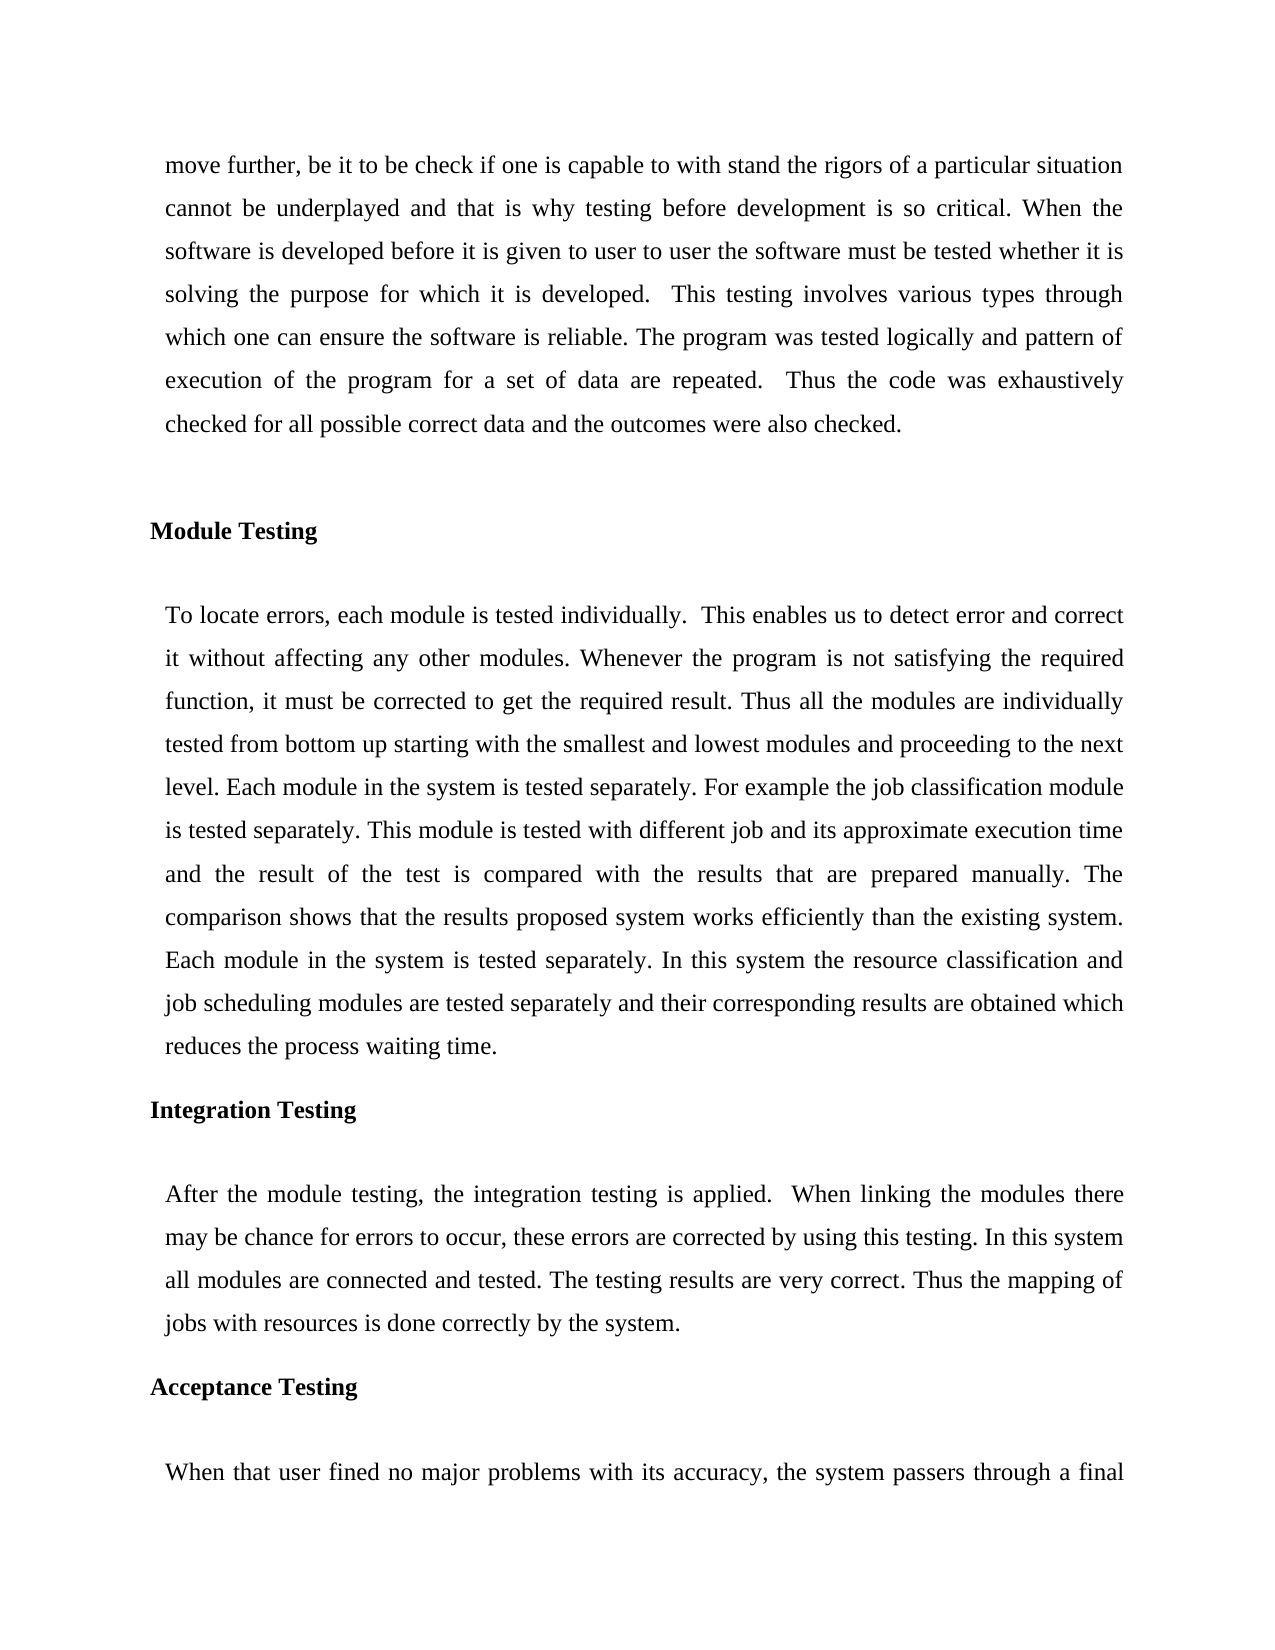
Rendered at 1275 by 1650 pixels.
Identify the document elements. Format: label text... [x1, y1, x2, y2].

subtitle Module Testing [150, 516, 1125, 544]
subtitle Acceptance Testing [150, 1372, 1125, 1401]
text To locate errors, each module is tested individually. This enables us to detect error and correct it without affecting any other modules. Whenever the program is not satisfying the required function, it must be corrected to get the required result. Thus all the modules are individually tested from bottom up starting with the smallest and lowest modules and proceeding to the next level. Each module in the system is tested separately. For example the job classification module is tested separately. This module is tested with different job and its approximate execution time and the result of the test is compared with the results that are prepared manually. The comparison shows that the results proposed system works efficiently than the existing system. Each module in the system is tested separately. In this system the resource classification and job scheduling modules are tested separately and their corresponding results are obtained which reduces the process waiting time. [165, 600, 1125, 1060]
text After the module testing, the integration testing is applied. When linking the modules there may be chance for errors to occur, these errors are corrected by using this testing. In this system all modules are connected and tested. The testing results are very correct. Thus the mapping of jobs with resources is done correctly by the system. [165, 1179, 1125, 1337]
subtitle Integration Testing [150, 1095, 1125, 1124]
